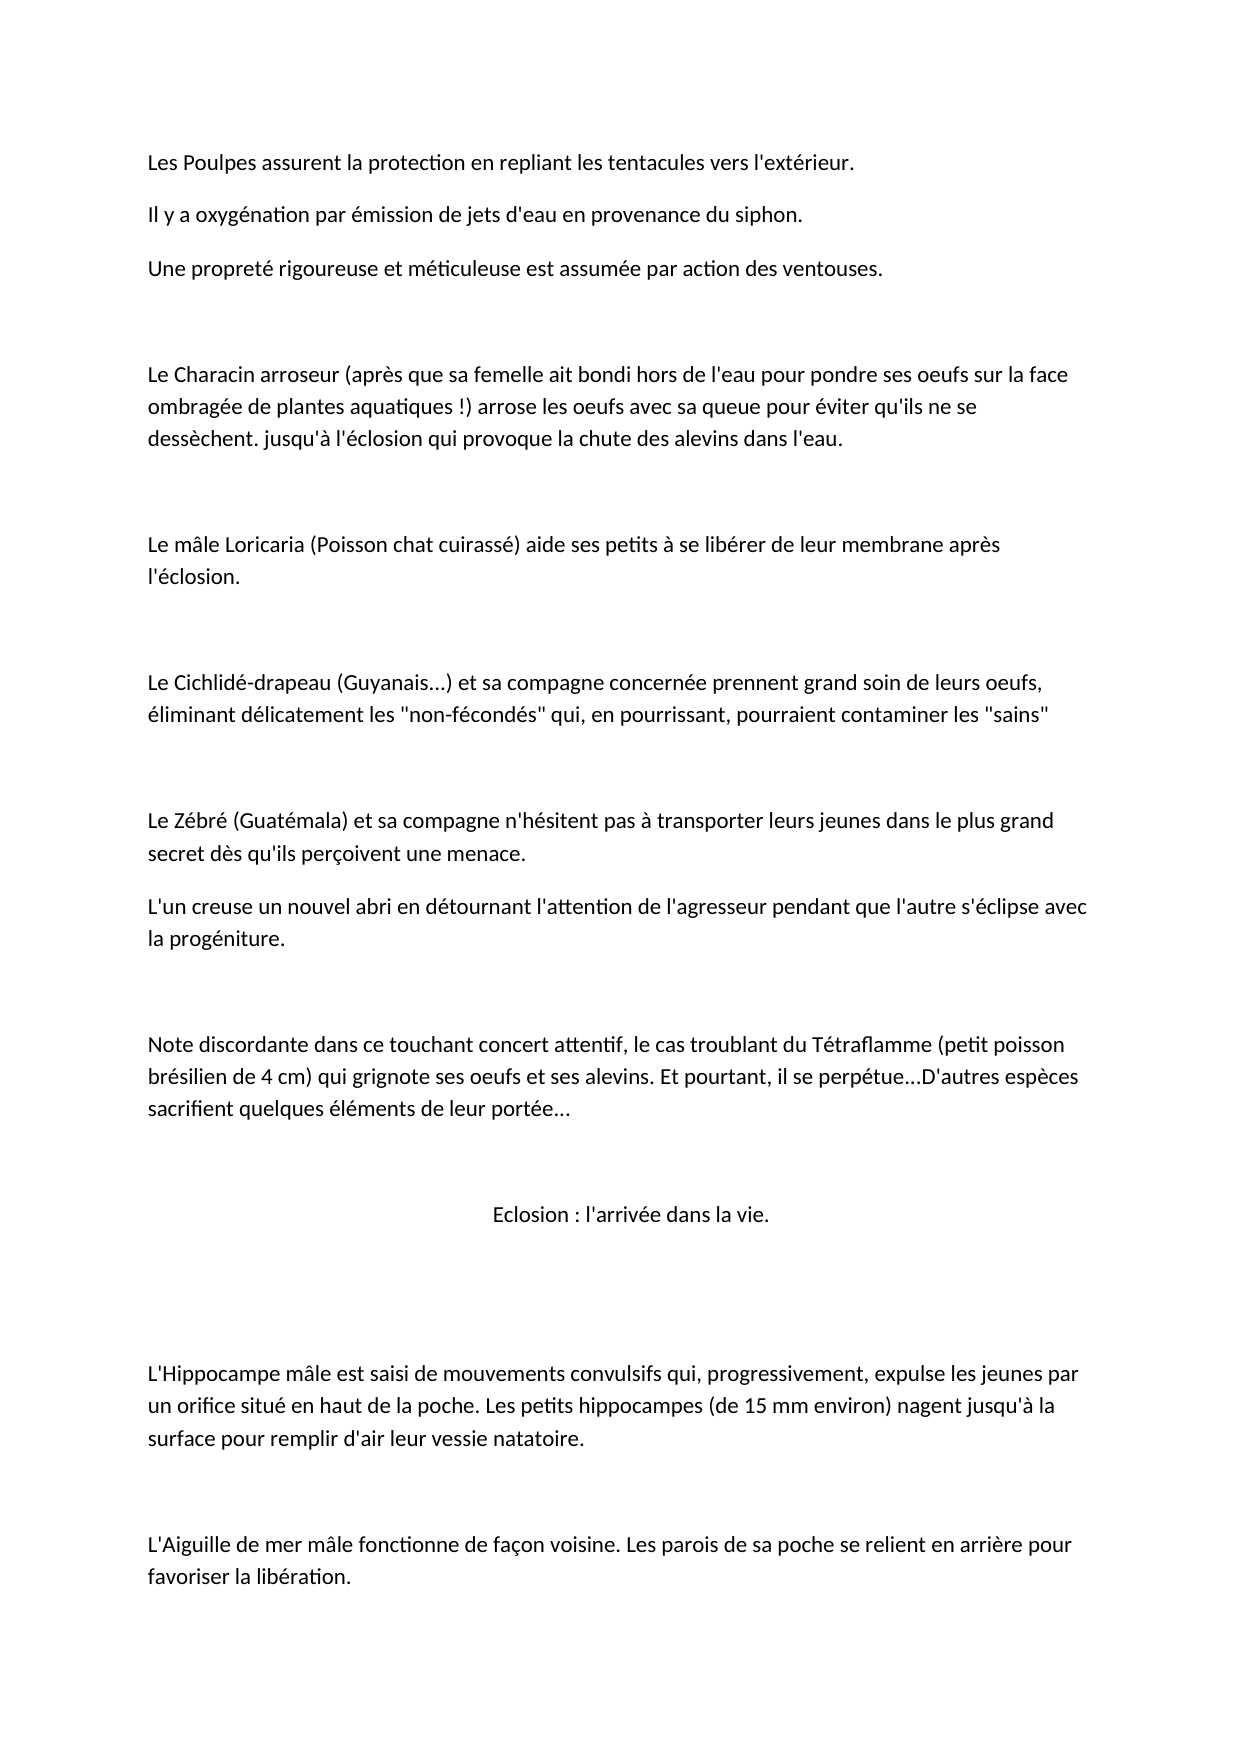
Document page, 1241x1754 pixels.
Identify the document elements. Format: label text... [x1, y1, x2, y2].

text L'un creuse un nouvel abri en détournant l'attention de l'agresseur pendant que l'autre s'éclipse avec la progéniture. [148, 892, 1093, 952]
text Une propreté rigoureuse et méticuleuse est assumée par action des ventouses. [148, 254, 1093, 282]
text Le mâle Loricaria (Poisson chat cuirassé) aide ses petits à se libérer de leur membrane après l'éclosion. [148, 530, 1093, 590]
text Note discordante dans ce touchant concert attentif, le cas troublant du Tétraflamme (petit poisson brésilien de 4 cm) qui grignote ses oeufs et ses alevins. Et pourtant, il se perpétue...D'autres espèces sacrifient quelques éléments de leur portée... [148, 1030, 1093, 1122]
text Le Cichlidé-drapeau (Guyanais...) et sa compagne concernée prennent grand soin de leurs oeufs, éliminant délicatement les "non-fécondés" qui, en pourrissant, pourraient contaminer les "sains" [148, 668, 1093, 728]
text Eclosion : l'arrivée dans la vie. [148, 1200, 1093, 1228]
text Le Zébré (Guatémala) et sa compagne n'hésitent pas à transporter leurs jeunes dans le plus grand secret dès qu'ils perçoivent une menace. [148, 807, 1093, 867]
text Le Characin arroseur (après que sa femelle ait bondi hors de l'eau pour pondre ses oeufs sur la face ombragée de plantes aquatiques !) arrose les oeufs avec sa queue pour éviter qu'ils ne se dessèchent. jusqu'à l'éclosion qui provoque la chute des alevins dans l'eau. [148, 360, 1093, 452]
text Les Poulpes assurent la protection en repliant les tentacules vers l'extérieur. [148, 148, 1093, 176]
text Il y a oxygénation par émission de jets d'eau en provenance du siphon. [148, 201, 1093, 229]
text L'Aiguille de mer mâle fonctionne de façon voisine. Les parois de sa poche se relient en arrière pour favoriser la libération. [148, 1530, 1093, 1590]
text L'Hippocampe mâle est saisi de mouvements convulsifs qui, progressivement, expulse les jeunes par un orifice situé en haut de la poche. Les petits hippocampes (de 15 mm environ) nagent jusqu'à la surface pour remplir d'air leur vessie natatoire. [148, 1359, 1093, 1452]
